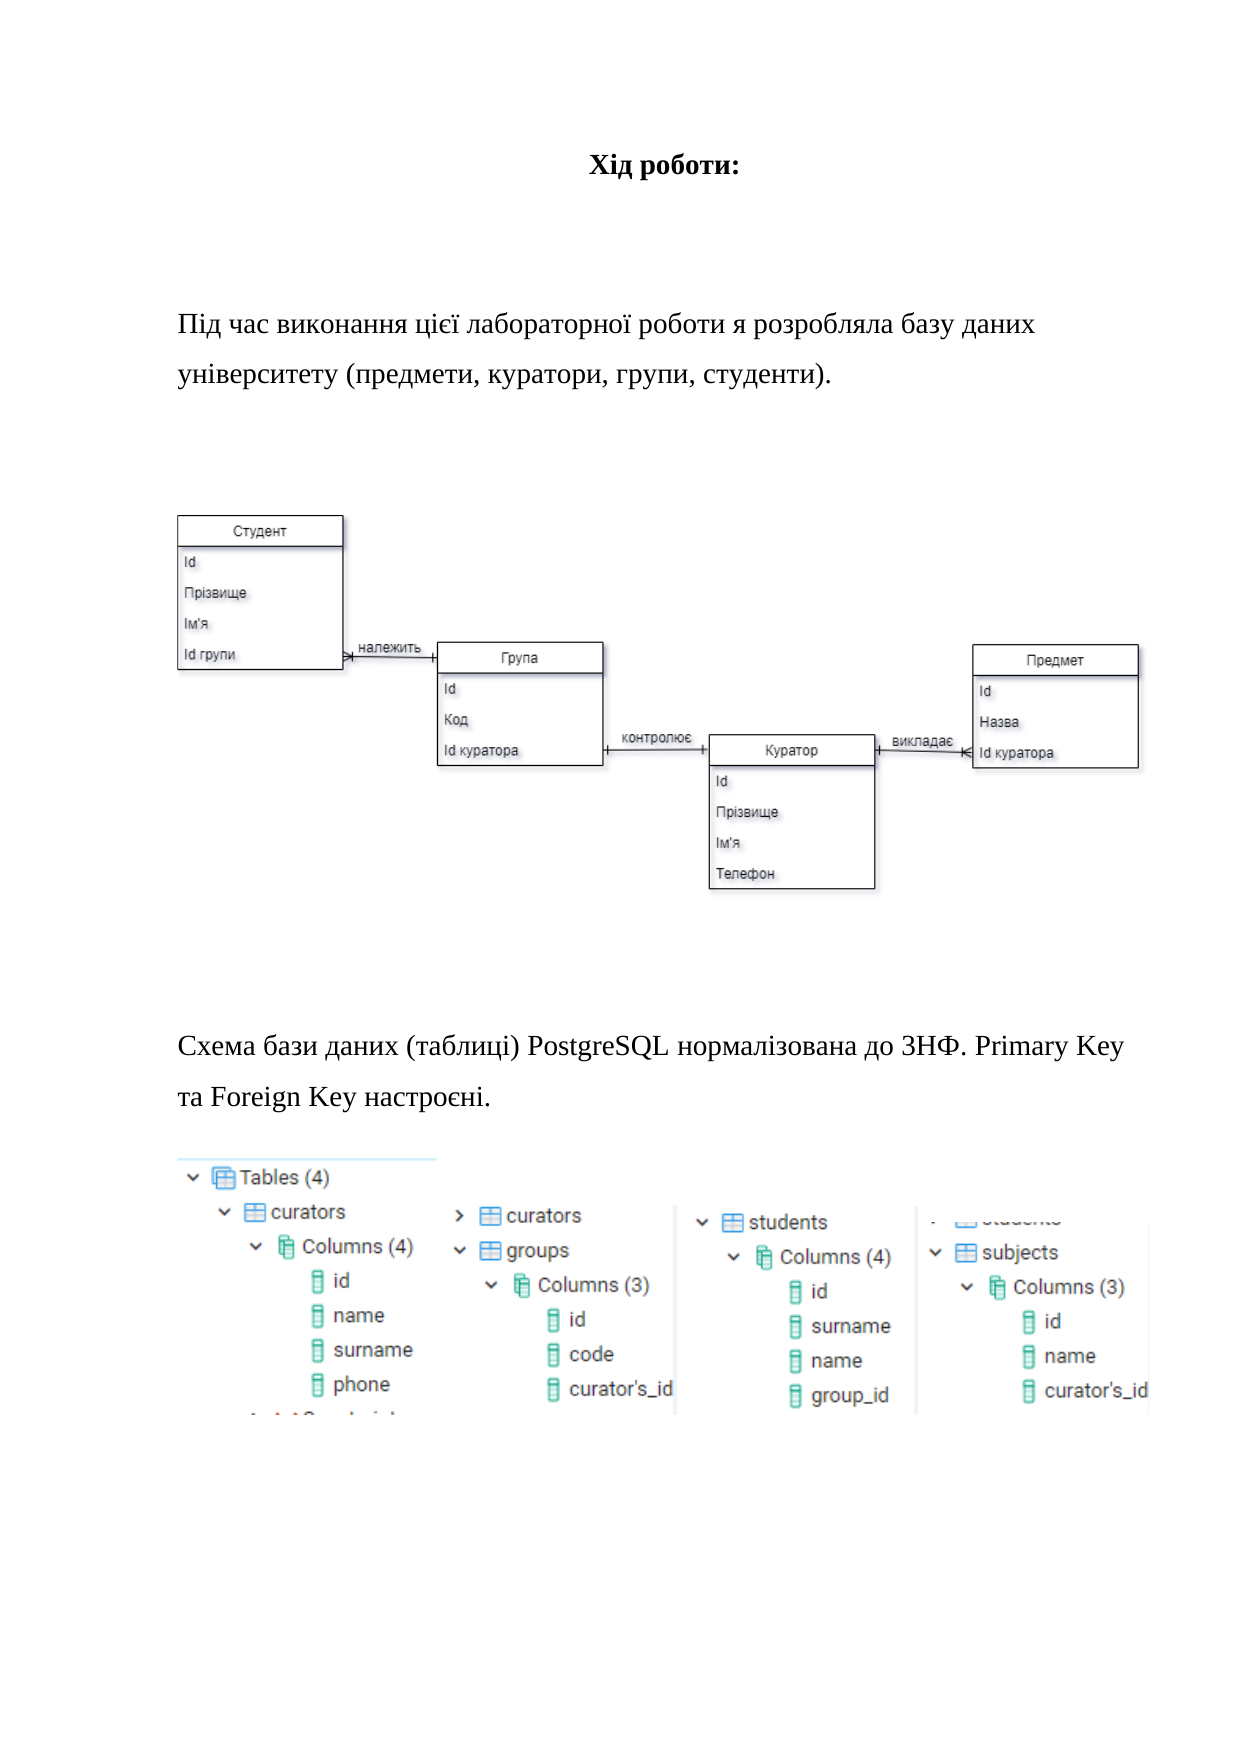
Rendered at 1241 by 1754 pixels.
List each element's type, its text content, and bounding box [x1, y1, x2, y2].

picture [177, 1158, 437, 1415]
picture [924, 1222, 1150, 1415]
text Хід роботи: [177, 147, 1152, 181]
picture [177, 515, 1152, 906]
text Під час виконання цієї лабораторної роботи я розробляла базу даних університету (предмети, куратори, групи, студенти). [177, 306, 1152, 390]
picture [683, 1206, 918, 1415]
text Схема бази даних (таблиці) PostgreSQL нормалізована до 3НФ. Primary Key та Foreign Key настроєні. [177, 1028, 1152, 1112]
picture [442, 1205, 678, 1415]
